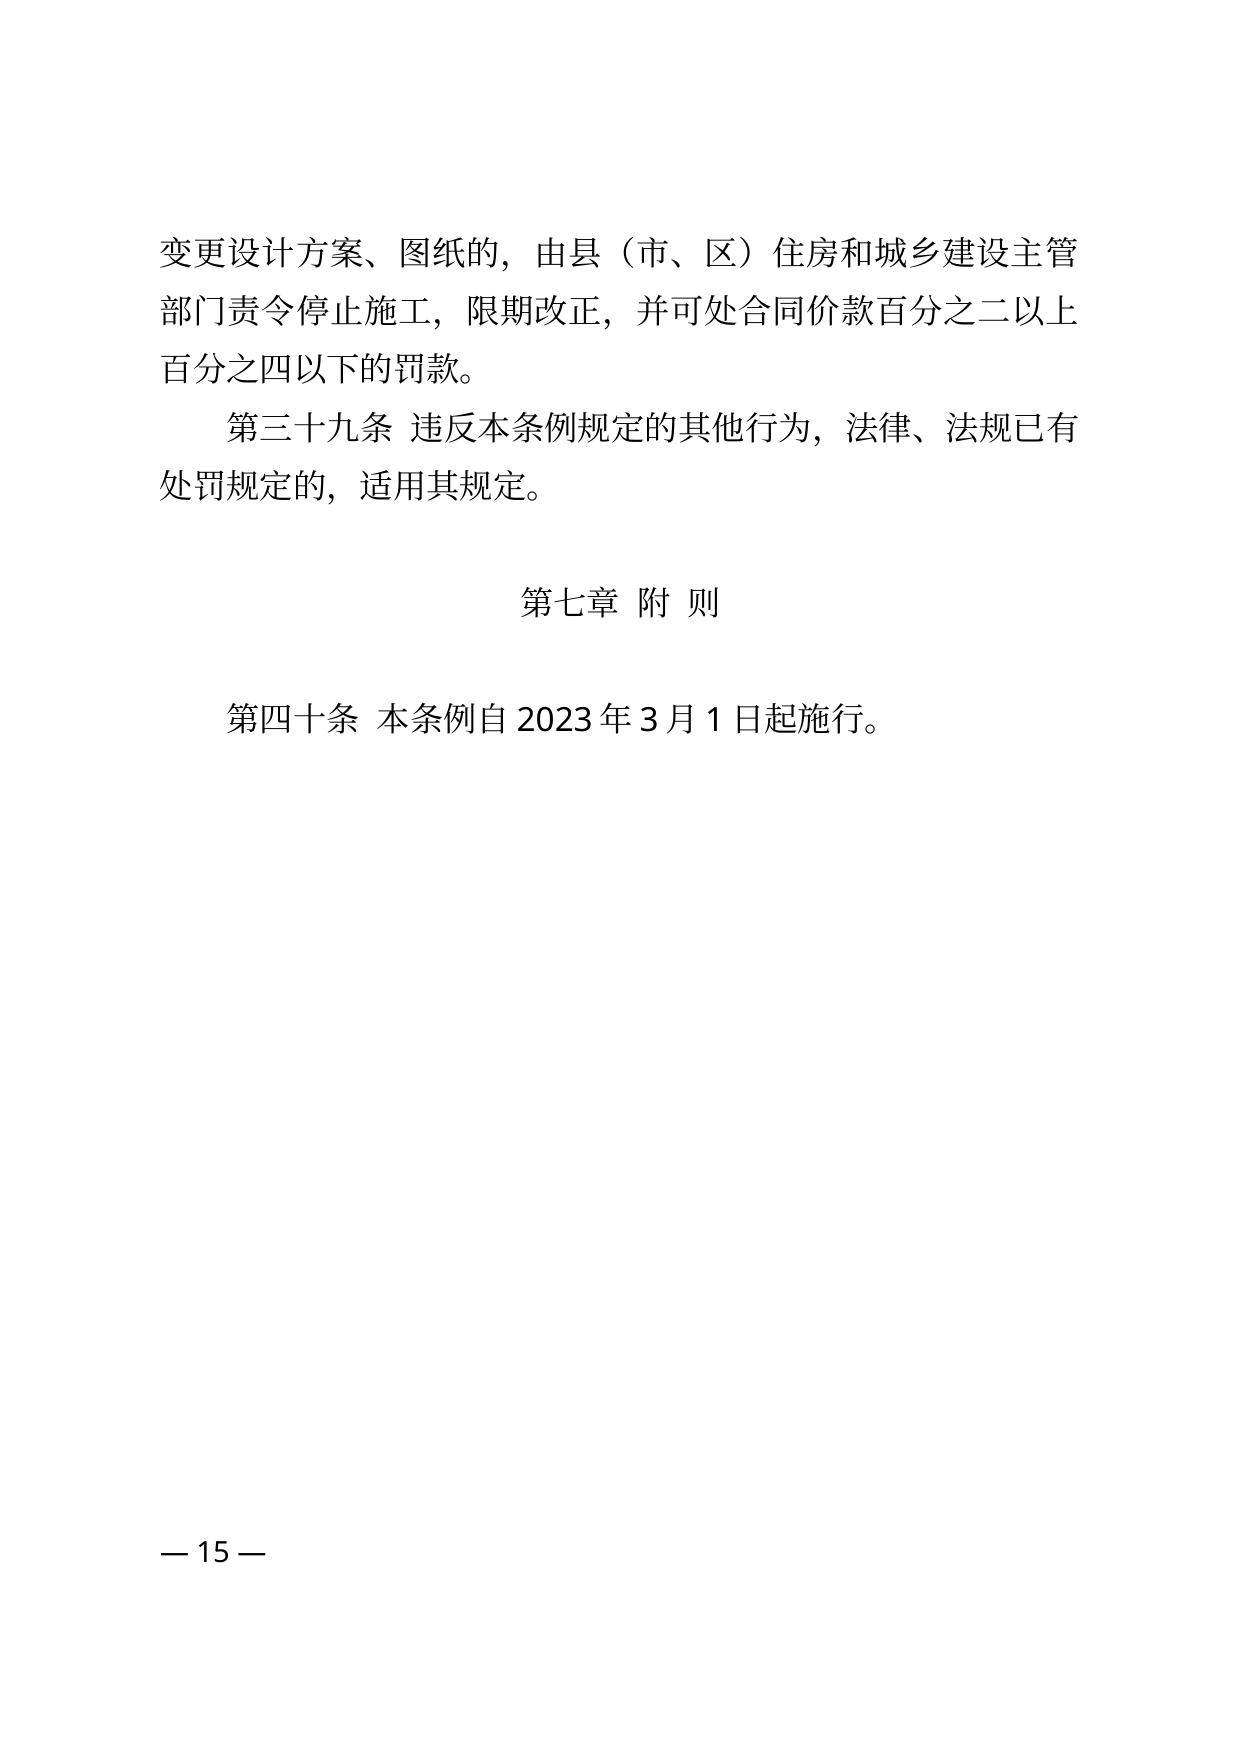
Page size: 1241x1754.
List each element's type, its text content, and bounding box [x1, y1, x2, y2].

text 第三十九条 违反本条例规定的其他行为，法律、法规已有处罚规定的，适用其规定。 [159, 393, 1081, 510]
text 第四十条 本条例自2023年3月1日起施行。 [159, 685, 1081, 743]
text 第七章 附 则 [159, 568, 1081, 627]
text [159, 218, 1081, 393]
